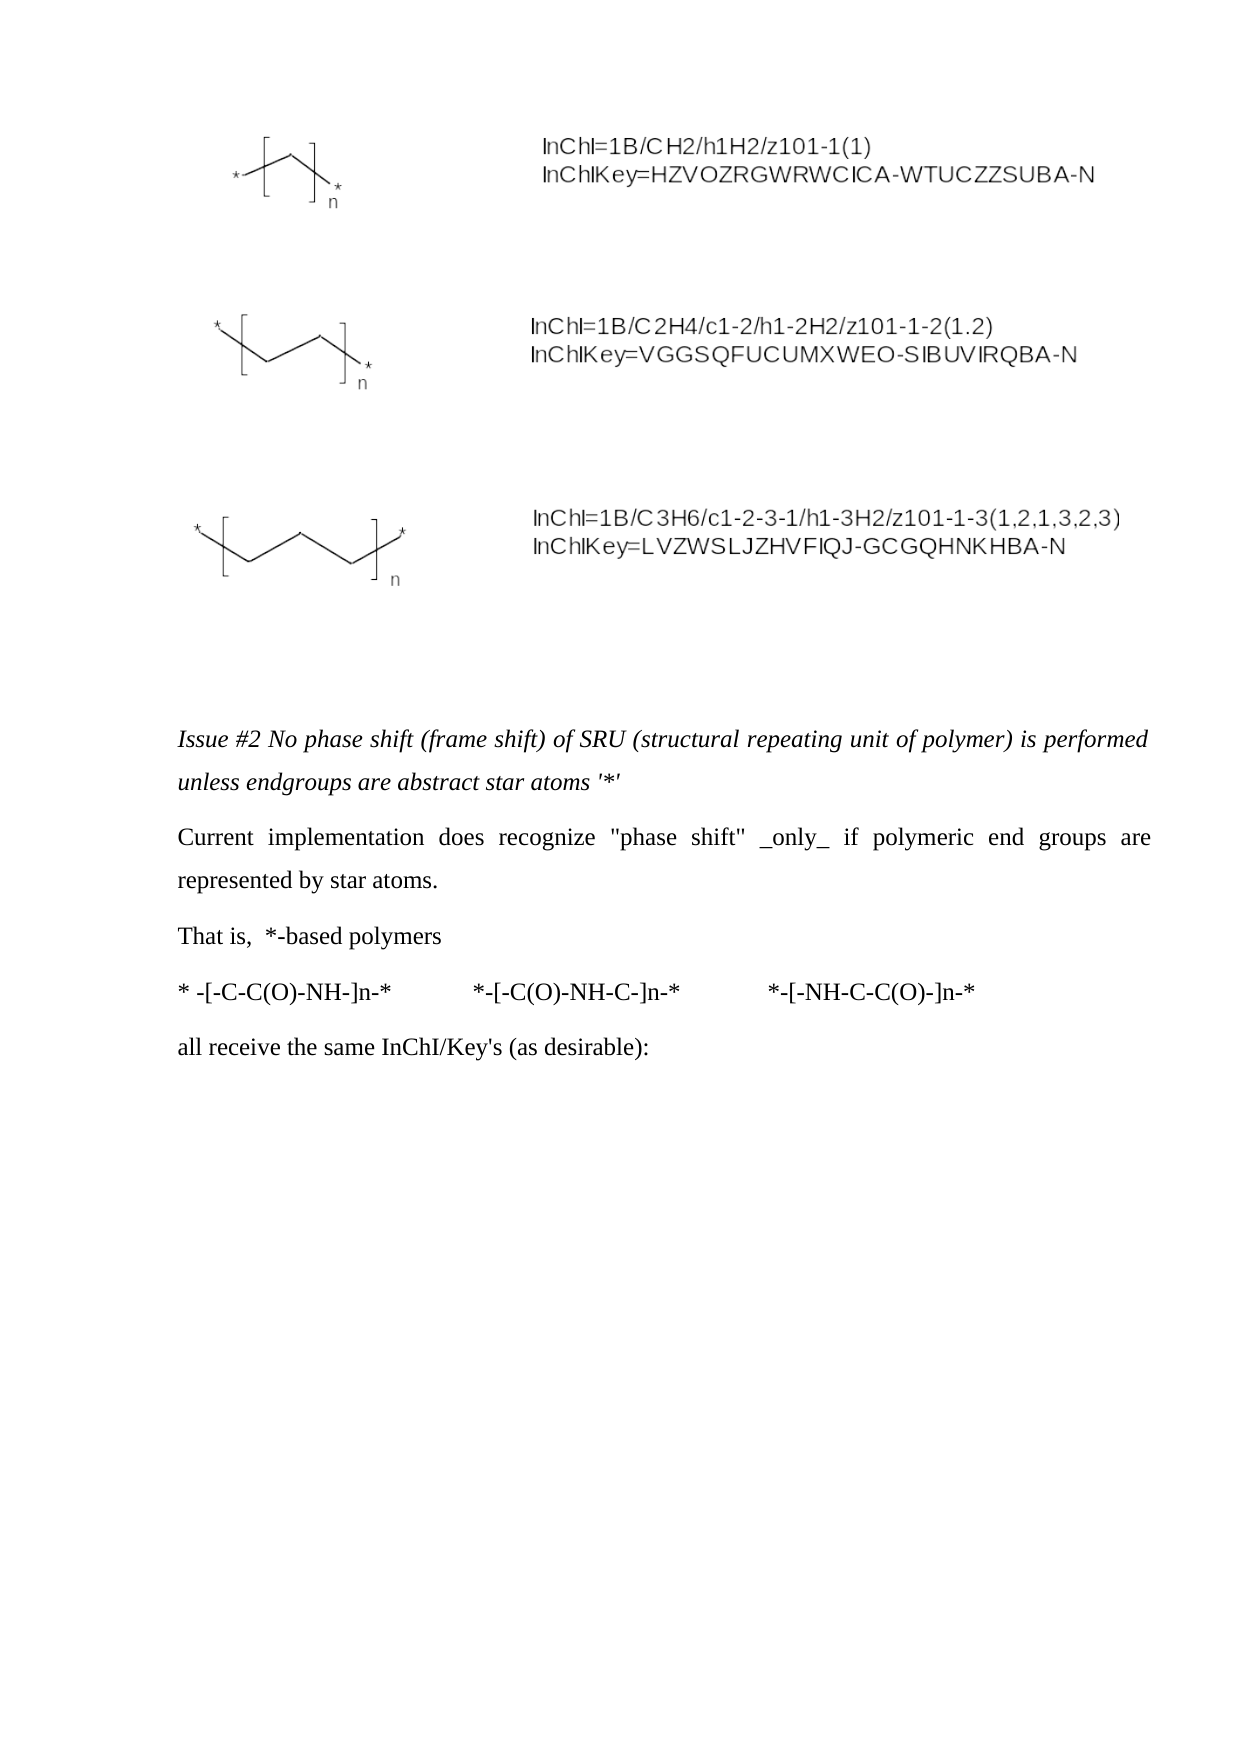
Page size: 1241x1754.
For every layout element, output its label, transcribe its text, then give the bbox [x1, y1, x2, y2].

text Current implementation does recognize "phase shift" _only_ if polymeric end groups are represented by star atoms. [177, 822, 1152, 894]
text * -[-C-C(O)-NH-]n-* *-[-C(O)-NH-C-]n-* *-[-NH-C-C(O)-]n-* [177, 977, 1152, 1006]
text all receive the same InChI/Key's (as desirable): [177, 1032, 1152, 1061]
text That is, *-based polymers [177, 921, 1152, 950]
text Issue #2 No phase shift (frame shift) of SRU (structural repeating unit of polymer) is performed unless endgroups are abstract star atoms '*' [177, 724, 1152, 796]
